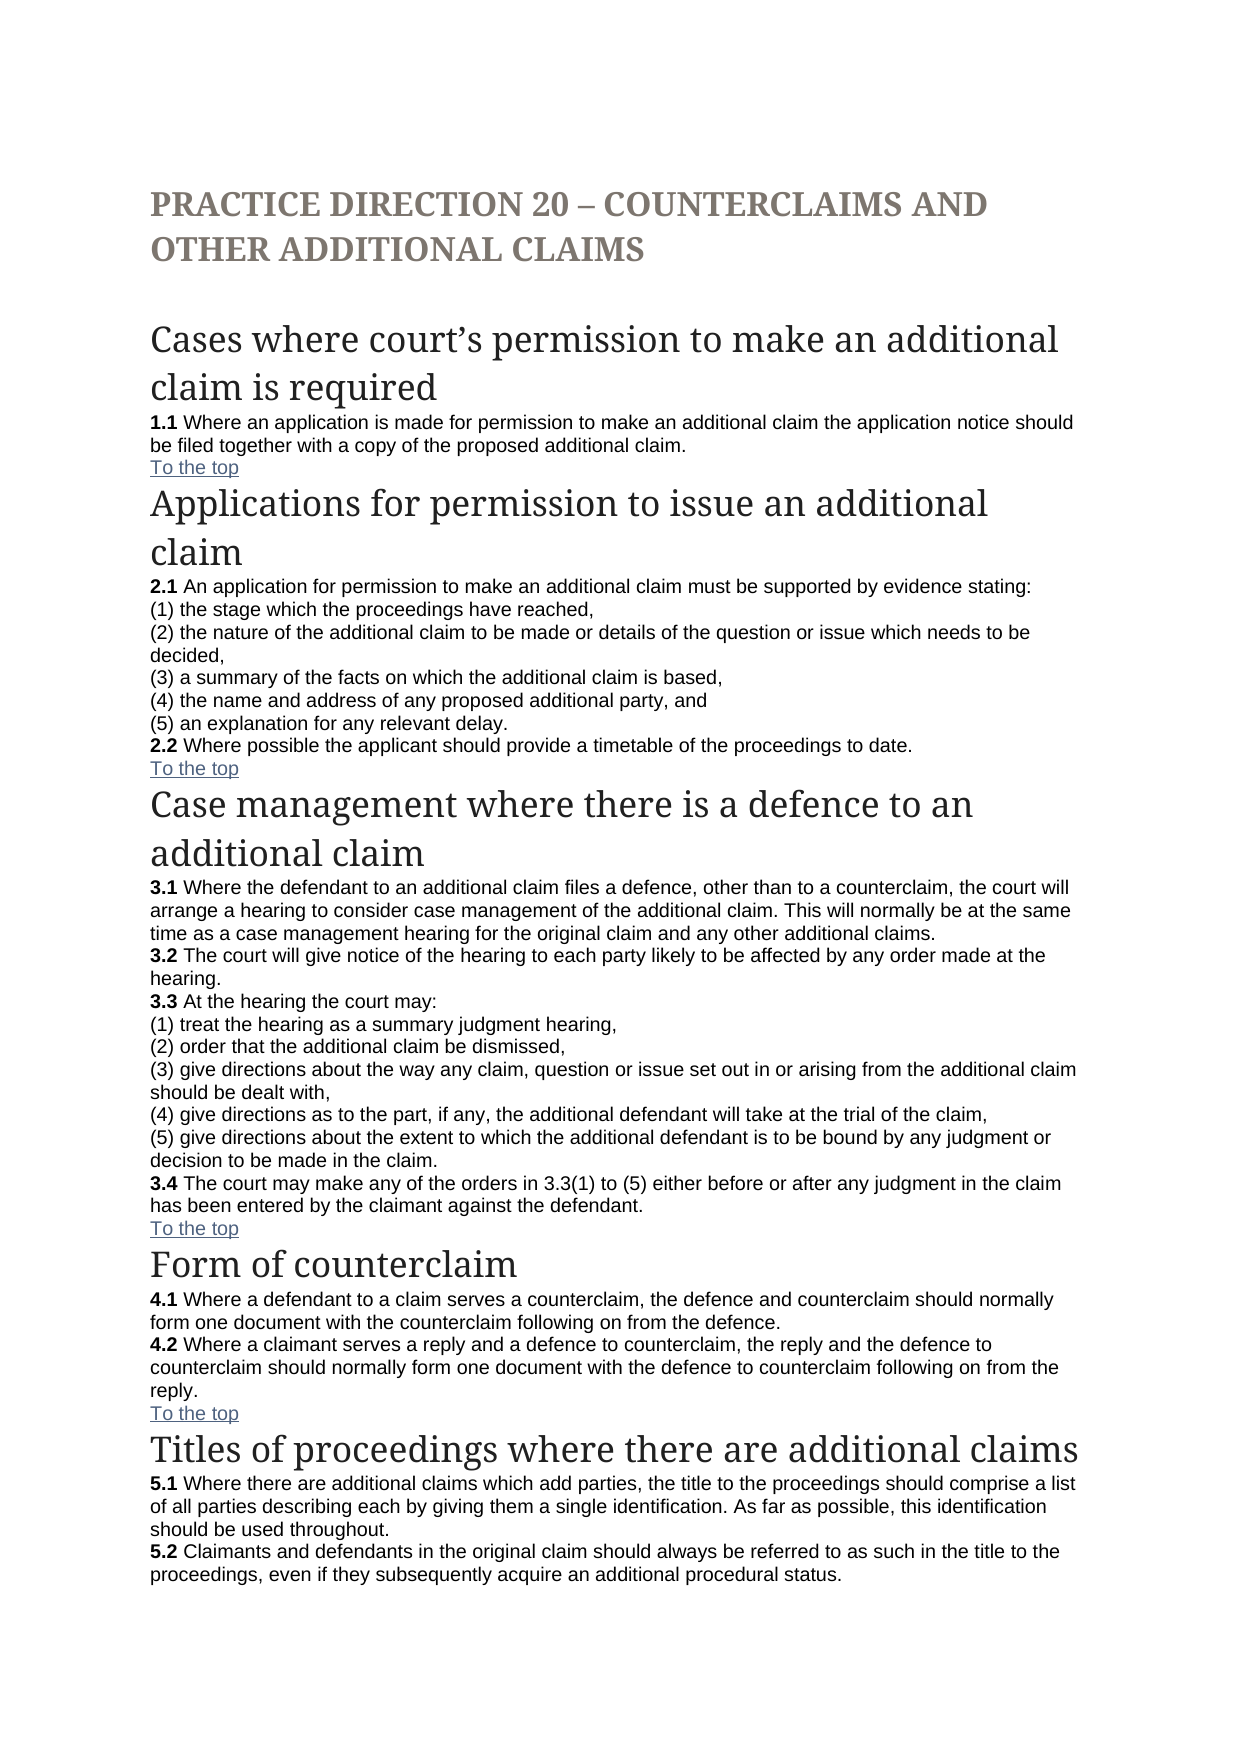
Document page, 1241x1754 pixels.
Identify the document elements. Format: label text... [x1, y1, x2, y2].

text 4.2 Where a claimant serves a reply and a defence to counterclaim, the reply and the defence to counterclaim should normally form one document with the defence to counterclaim following on from the reply. [150, 1333, 1090, 1401]
text (3) a summary of the facts on which the additional claim is based, [150, 666, 1090, 689]
text To the top [150, 1217, 1090, 1239]
text 2.2 Where possible the applicant should provide a timetable of the proceedings to date. [150, 734, 1090, 757]
text 5.1 Where there are additional claims which add parties, the title to the proceedings should comprise a list of all parties describing each by giving them a single identification. As far as possible, this identification should be used throughout. [150, 1472, 1090, 1540]
text To the top [150, 1401, 1090, 1424]
text (2) order that the additional claim be dismissed, [150, 1035, 1090, 1058]
text 4.1 Where a defendant to a claim serves a counterclaim, the defence and counterclaim should normally form one document with the counterclaim following on from the defence. [150, 1288, 1090, 1333]
text To the top [150, 456, 1090, 479]
text (2) the nature of the additional claim to be made or details of the question or issue which needs to be decided, [150, 621, 1090, 666]
text 3.1 Where the defendant to an additional claim files a defence, other than to a counterclaim, the court will arrange a hearing to consider case management of the additional claim. This will normally be at the same time as a case management hearing for the original claim and any other additional claims. [150, 876, 1090, 944]
text 3.3 At the hearing the court may: [150, 990, 1090, 1012]
text (5) give directions about the extent to which the additional defendant is to be bound by any judgment or decision to be made in the claim. [150, 1126, 1090, 1171]
text To the top [150, 757, 1090, 780]
text 5.2 Claimants and defendants in the original claim should always be referred to as such in the title to the proceedings, even if they subsequently acquire an additional procedural status. [150, 1540, 1090, 1586]
text Applications for permission to issue an additional claim [150, 479, 1090, 575]
subtitle PRACTICE DIRECTION 20 – COUNTERCLAIMS AND OTHER ADDITIONAL CLAIMS [150, 181, 1090, 271]
text (3) give directions about the way any claim, question or issue set out in or arising from the additional claim should be dealt with, [150, 1058, 1090, 1103]
text 2.1 An application for permission to make an additional claim must be supported by evidence stating: [150, 575, 1090, 598]
text 3.4 The court may make any of the orders in 3.3(1) to (5) either before or after any judgment in the claim has been entered by the claimant against the defendant. [150, 1171, 1090, 1217]
text (1) the stage which the proceedings have reached, [150, 598, 1090, 621]
text (4) the name and address of any proposed additional party, and [150, 689, 1090, 712]
text Case management where there is a defence to an additional claim [150, 780, 1090, 876]
text (1) treat the hearing as a summary judgment hearing, [150, 1012, 1090, 1035]
text Titles of proceedings where there are additional claims [150, 1424, 1090, 1472]
text 1.1 Where an application is made for permission to make an additional claim the application notice should be filed together with a copy of the proposed additional claim. [150, 411, 1090, 456]
text (4) give directions as to the part, if any, the additional defendant will take at the trial of the claim, [150, 1103, 1090, 1126]
text Form of counterclaim [150, 1239, 1090, 1288]
text 3.2 The court will give notice of the hearing to each party likely to be affected by any order made at the hearing. [150, 944, 1090, 990]
text Cases where court’s permission to make an additional claim is required [150, 314, 1090, 411]
text (5) an explanation for any relevant delay. [150, 712, 1090, 734]
